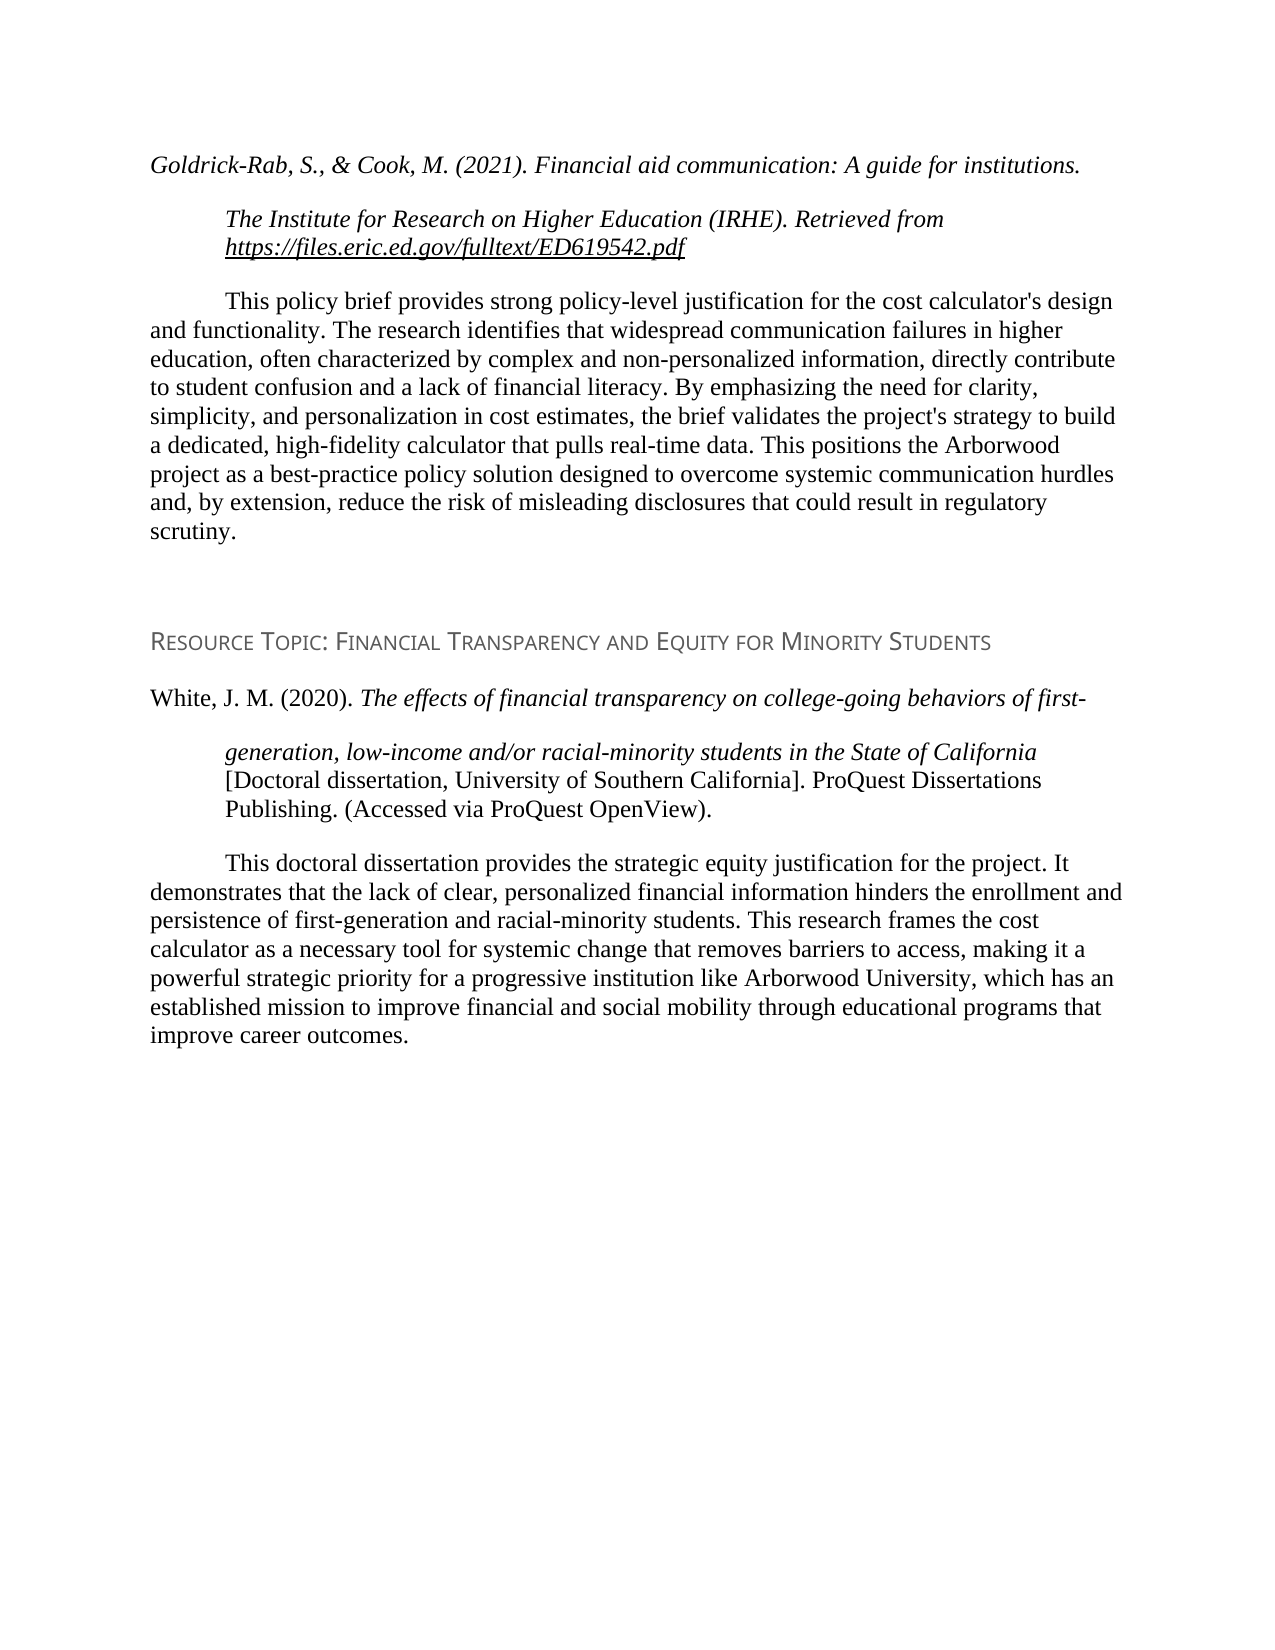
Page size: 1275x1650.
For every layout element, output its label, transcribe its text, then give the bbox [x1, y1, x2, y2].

text Resource Topic: Financial Transparency and Equity for Minority Students [150, 624, 1125, 658]
text This policy brief provides strong policy-level justification for the cost calculator's design and functionality. The research identifies that widespread communication failures in higher education, often characterized by complex and non-personalized information, directly contribute to student confusion and a lack of financial literacy. By emphasizing the need for clarity, simplicity, and personalization in cost estimates, the brief validates the project's strategy to build a dedicated, high-fidelity calculator that pulls real-time data. This positions the Arborwood project as a best-practice policy solution designed to overcome systemic communication hurdles and, by extension, reduce the risk of misleading disclosures that could result in regulatory scrutiny. [150, 286, 1125, 545]
text White, J. M. (2020). The effects of financial transparency on college-going behaviors of first- [150, 683, 1125, 712]
text Goldrick-Rab, S., & Cook, M. (2021). Financial aid communication: A guide for institutions. [150, 150, 1125, 179]
text This doctoral dissertation provides the strategic equity justification for the project. It demonstrates that the lack of clear, personalized financial information hinders the enrollment and persistence of first-generation and racial-minority students. This research frames the cost calculator as a necessary tool for systemic change that removes barriers to access, making it a powerful strategic priority for a progressive institution like Arborwood University, which has an established mission to improve financial and social mobility through educational programs that improve career outcomes. [150, 848, 1125, 1049]
text The Institute for Research on Higher Education (IRHE). Retrieved from https://files.eric.ed.gov/fulltext/ED619542.pdf [225, 204, 1125, 261]
text generation, low-income and/or racial-minority students in the State of California [Doctoral dissertation, University of Southern California]. ProQuest Dissertations Publishing. (Accessed via ProQuest OpenView). [225, 737, 1125, 823]
